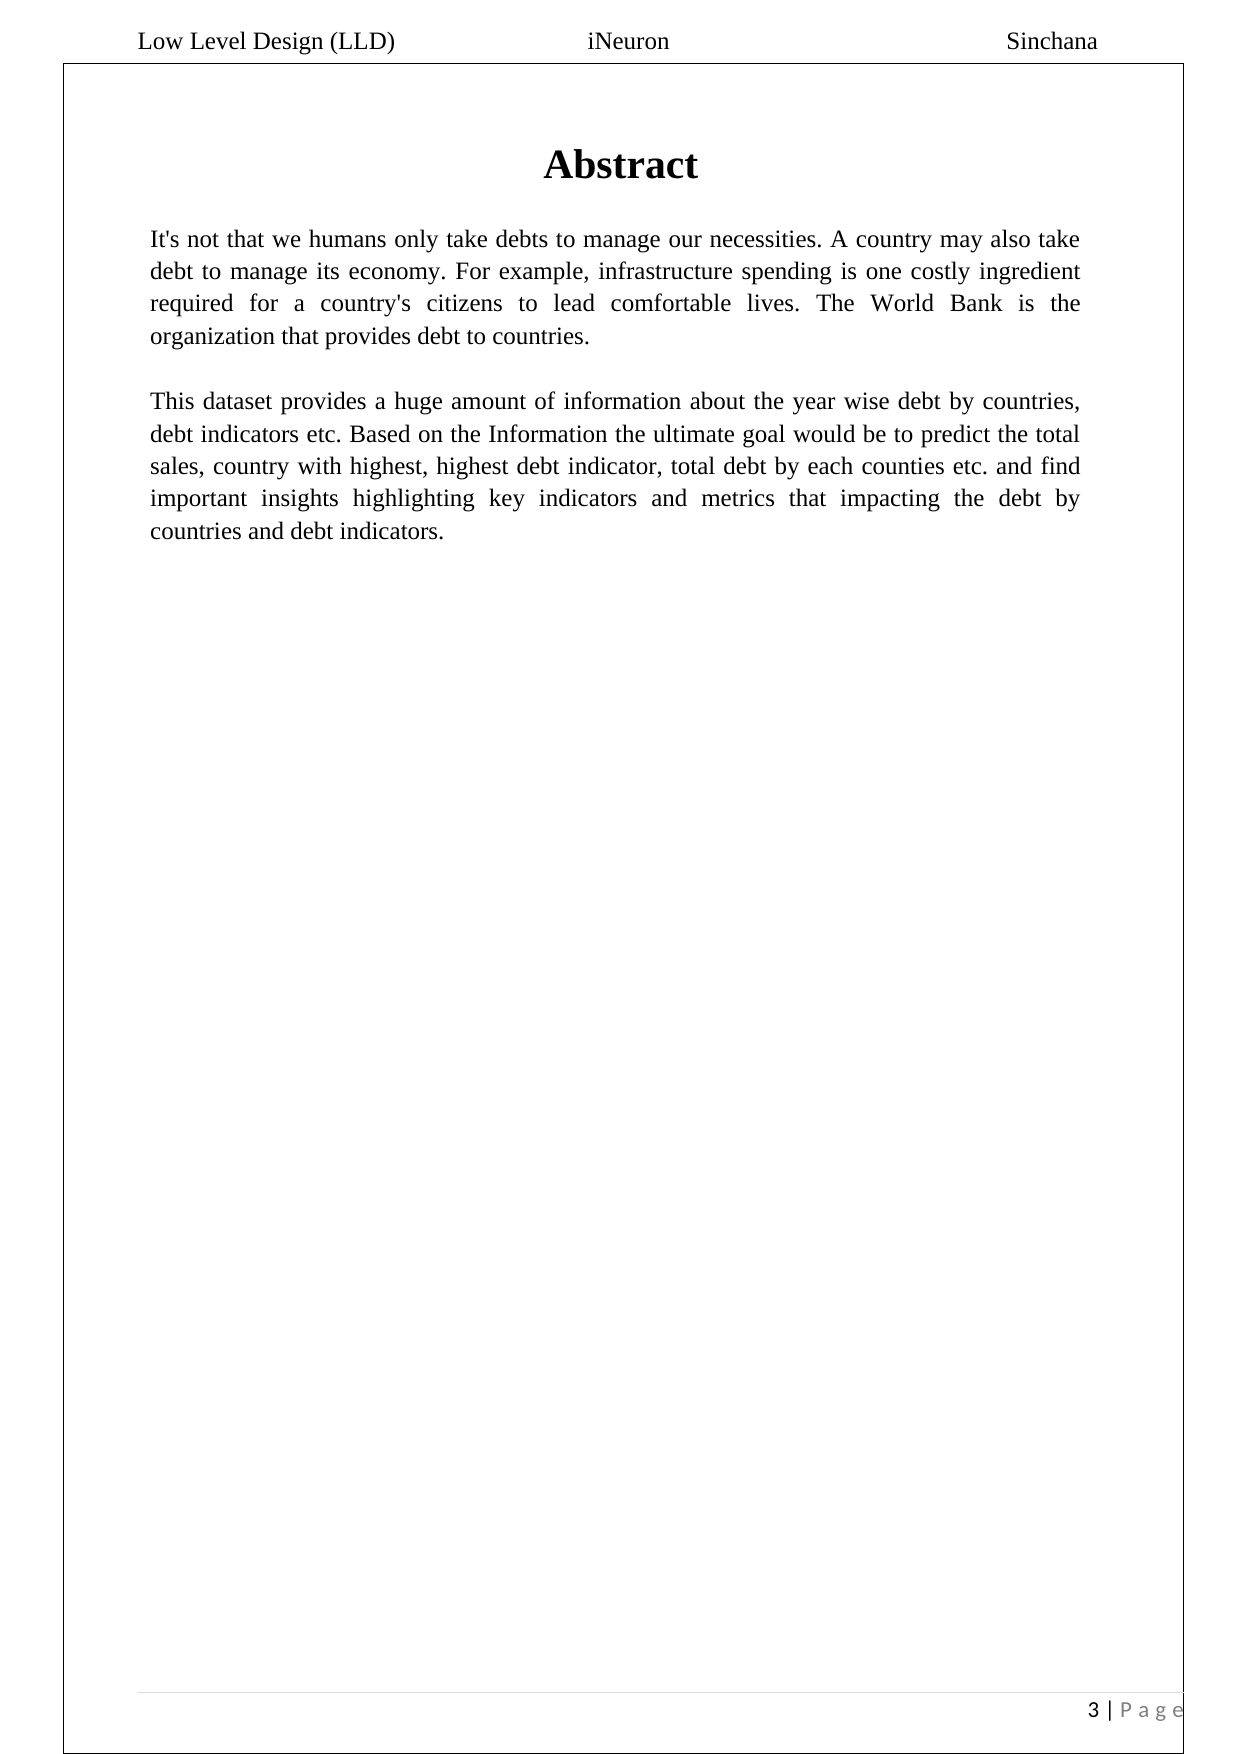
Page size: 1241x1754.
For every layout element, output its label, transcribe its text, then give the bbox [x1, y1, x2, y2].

text It's not that we humans only take debts to manage our necessities. A country may also take debt to manage its economy. For example, infrastructure spending is one costly ingredient required for a country's citizens to lead comfortable lives. The World Bank is the organization that provides debt to countries. [150, 224, 1082, 350]
text This dataset provides a huge amount of information about the year wise debt by countries, debt indicators etc. Based on the Information the ultimate goal would be to predict the total sales, country with highest, highest debt indicator, total debt by each counties etc. and find important insights highlighting key indicators and metrics that impacting the debt by countries and debt indicators. [150, 386, 1082, 545]
text Abstract [137, 139, 1103, 187]
